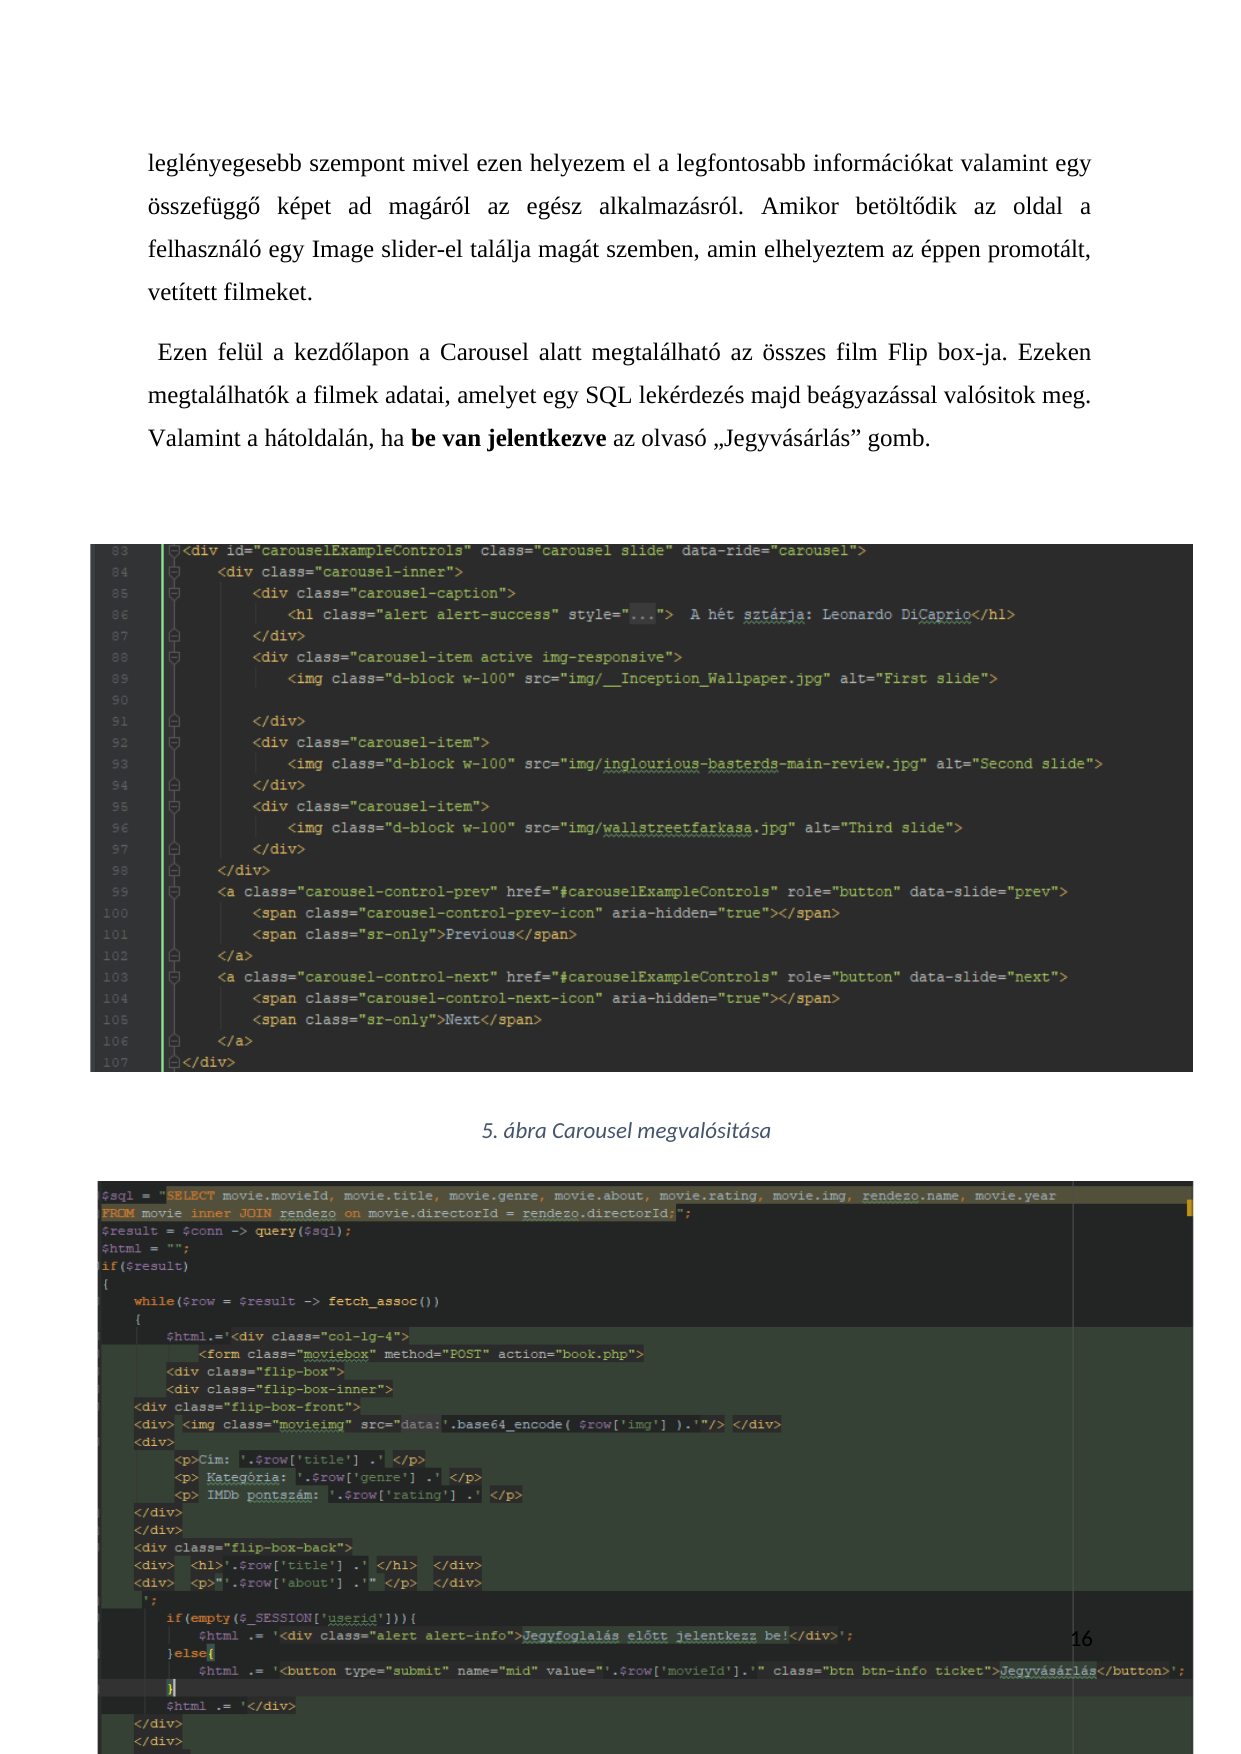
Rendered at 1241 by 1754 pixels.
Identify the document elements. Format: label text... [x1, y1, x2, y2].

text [148, 148, 1093, 306]
picture [97, 1181, 1194, 1754]
text Ezen felül a kezdőlapon a Carousel alatt megtalálható az összes film Flip box-ja. Ezeken megtalálhatók a filmek adatai, amelyet egy SQL lekérdezés majd beágyazással valósitok meg. Valamint a hátoldalán, ha be van jelentkezve az olvasó „Jegyvásárlás” gomb. [148, 337, 1093, 452]
picture [90, 544, 1193, 1072]
